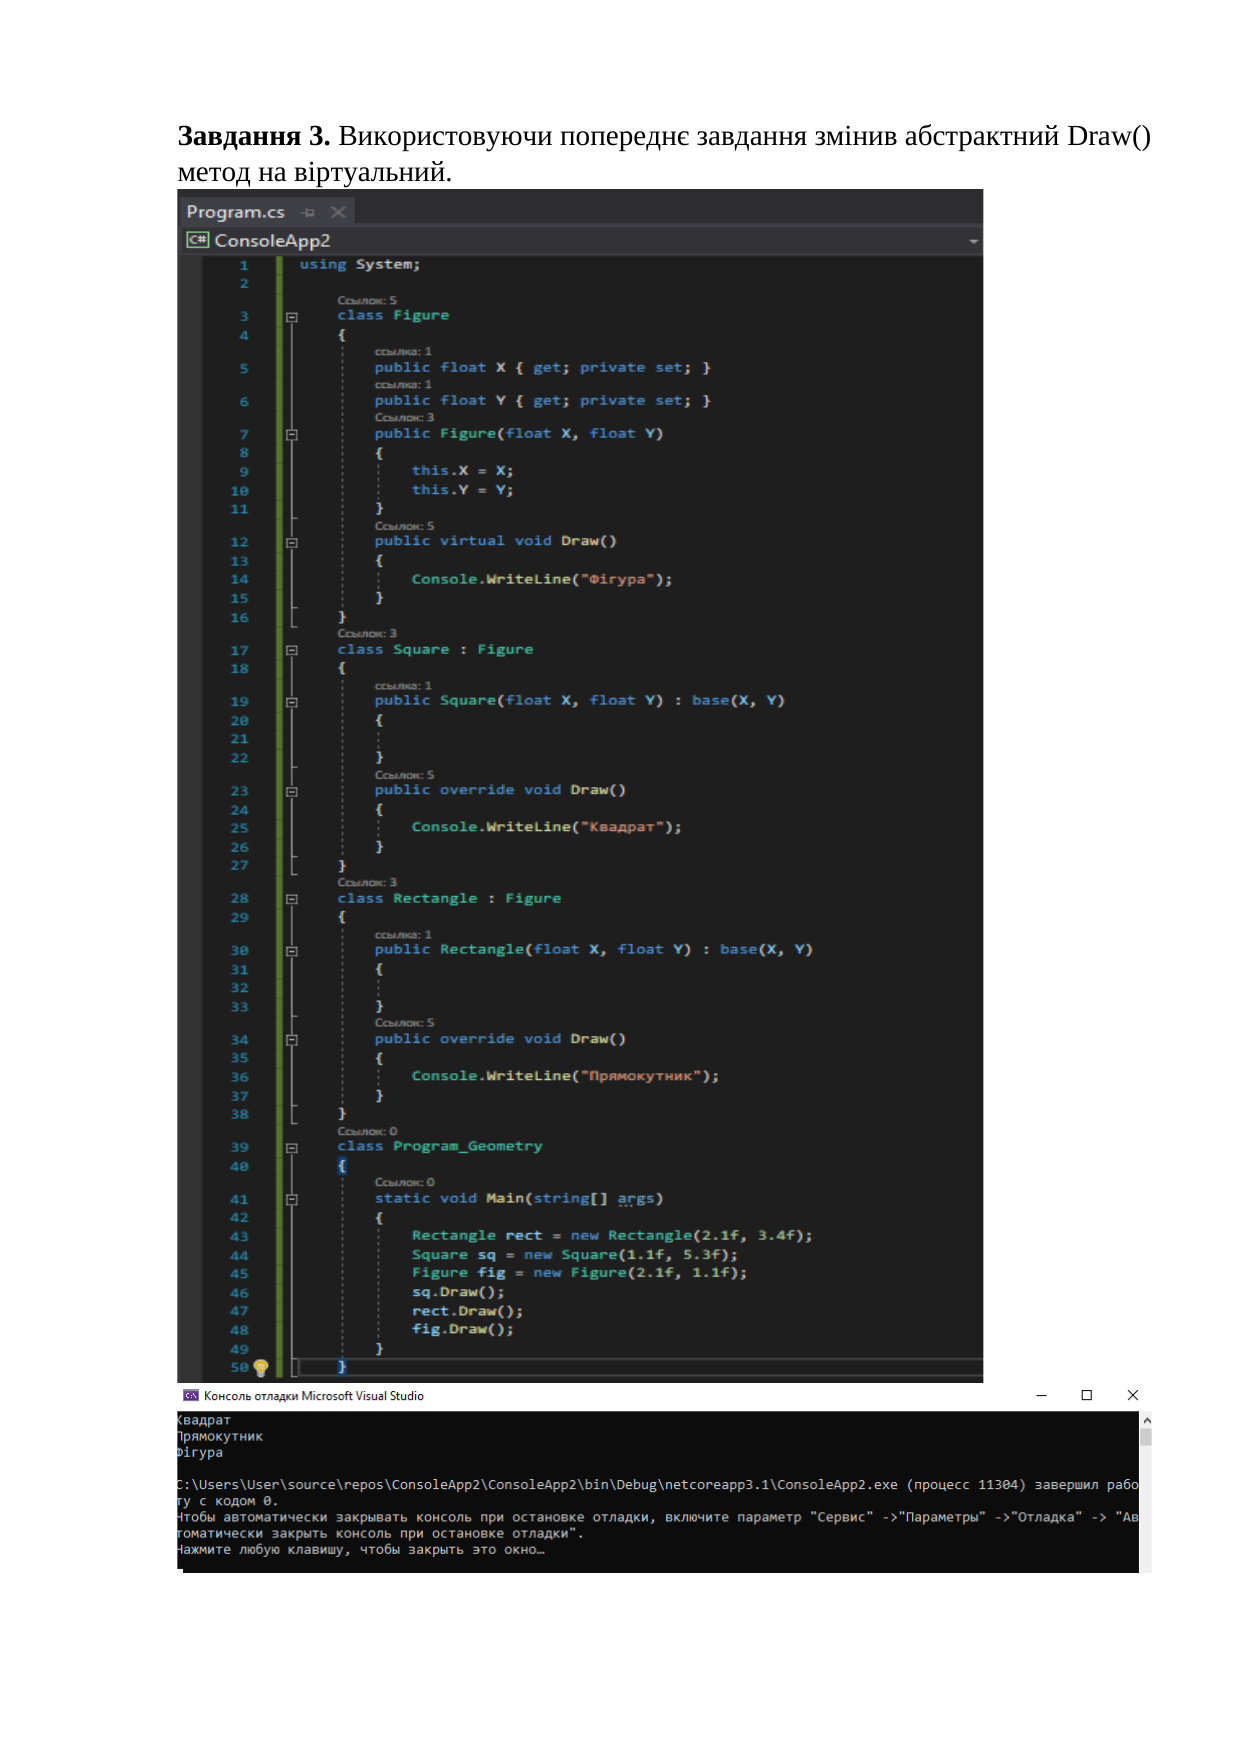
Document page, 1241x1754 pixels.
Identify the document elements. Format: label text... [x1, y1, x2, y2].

text Завдання 3. Використовуючи попереднє завдання змінив абстрактний Draw() метод на віртуальний. [177, 118, 1152, 187]
picture [177, 1384, 1152, 1573]
picture [177, 189, 984, 1383]
